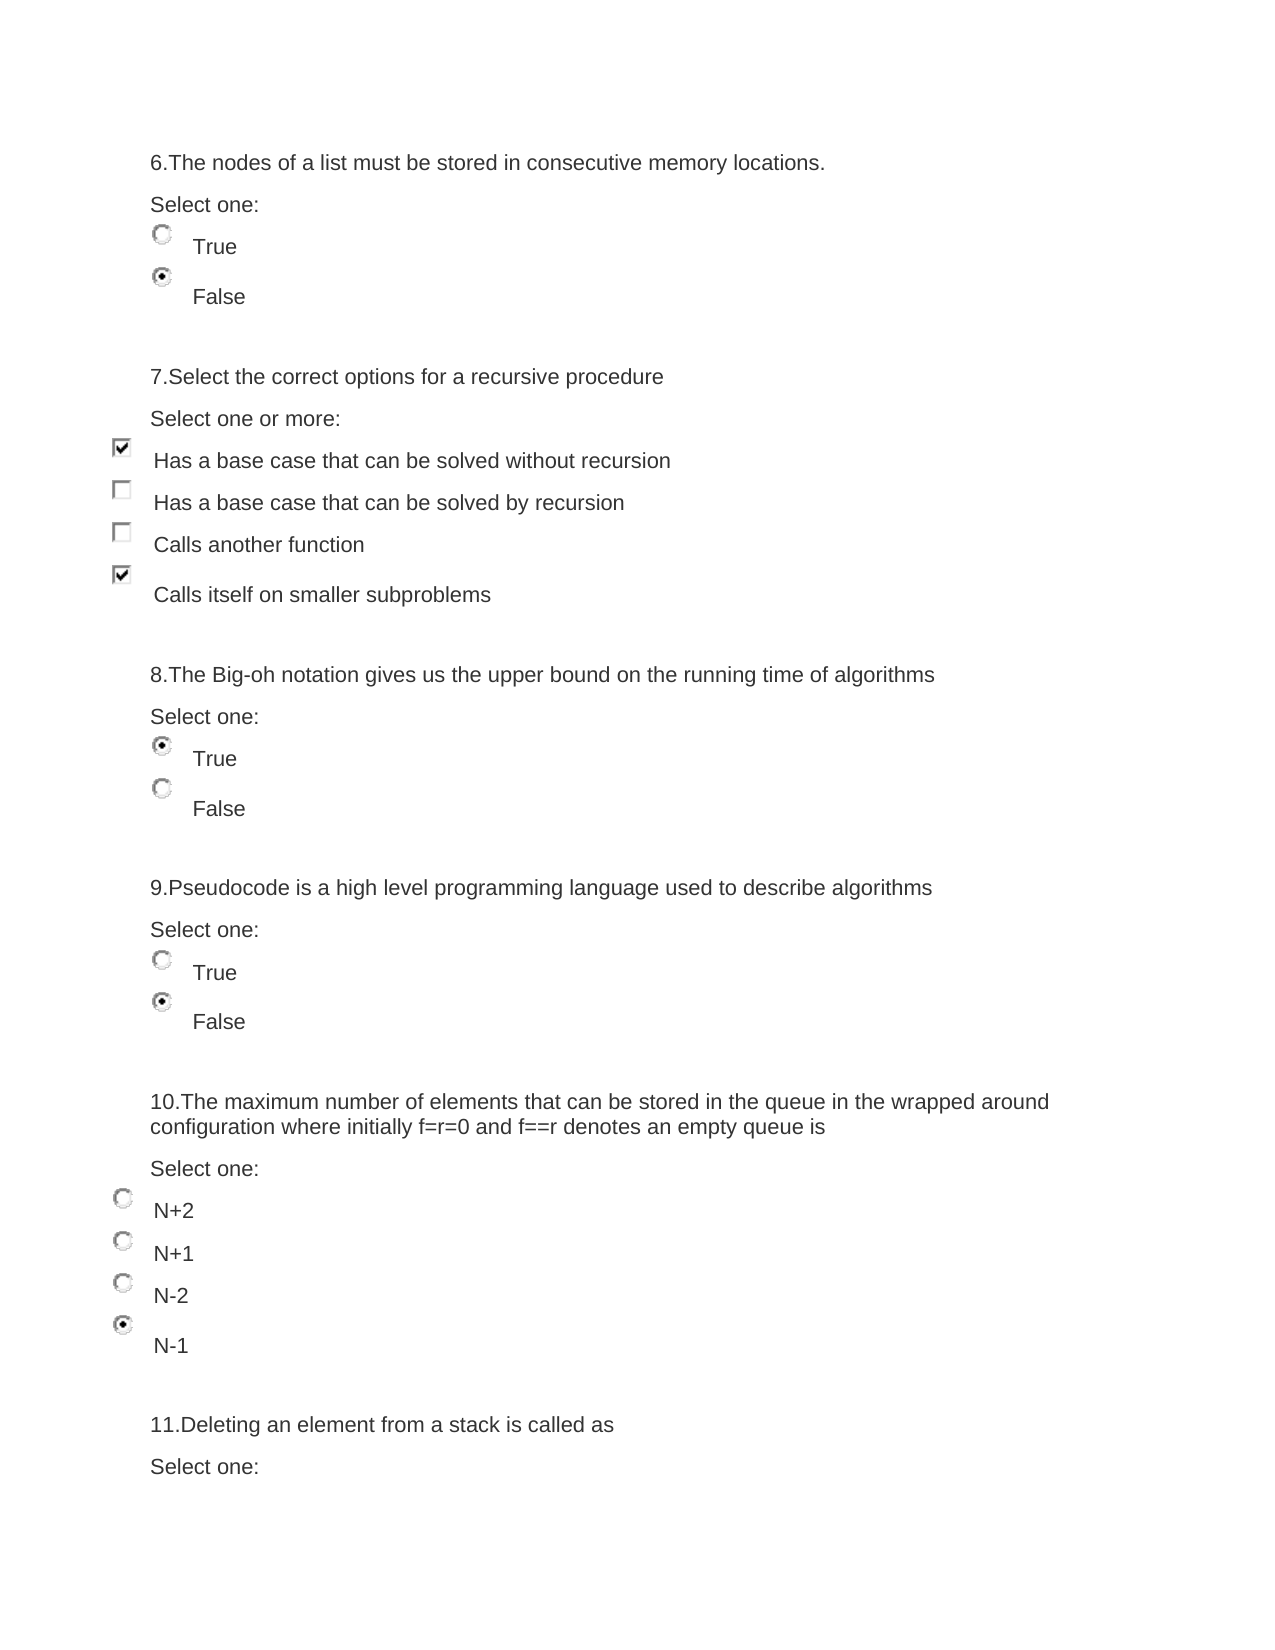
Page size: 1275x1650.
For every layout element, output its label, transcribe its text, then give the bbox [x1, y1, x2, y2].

text N+1 [111, 1223, 1125, 1266]
text N-1 [111, 1308, 1125, 1358]
text 10.The maximum number of elements that can be stored in the queue in the wrapped around configuration where initially f=r=0 and f==r denotes an empty queue is [150, 1089, 1125, 1139]
text Select one: [150, 1156, 1125, 1181]
text Calls itself on smaller subproblems [111, 557, 1125, 607]
text N-2 [111, 1266, 1125, 1308]
text True [150, 729, 1125, 771]
text 6.The nodes of a list must be stored in consecutive memory locations. [150, 150, 1125, 175]
text True [150, 217, 1125, 259]
text 8.The Big-oh notation gives us the upper bound on the running time of algorithms [150, 662, 1125, 687]
text 7.Select the correct options for a recursive procedure [150, 363, 1125, 389]
text Select one: [150, 192, 1125, 217]
text False [150, 259, 1125, 309]
text 11.Deleting an element from a stack is called as [150, 1412, 1125, 1437]
text True [150, 942, 1125, 984]
text Select one: [150, 703, 1125, 729]
text Select one: [150, 917, 1125, 942]
text False [150, 984, 1125, 1034]
text Has a base case that can be solved without recursion [111, 431, 1125, 473]
text Select one: [150, 1454, 1125, 1479]
text False [150, 771, 1125, 821]
text 9.Pseudocode is a high level programming language used to describe algorithms [150, 875, 1125, 900]
text Has a base case that can be solved by recursion [111, 473, 1125, 515]
text N+2 [111, 1181, 1125, 1223]
text Calls another function [111, 515, 1125, 557]
text Select one or more: [150, 405, 1125, 431]
